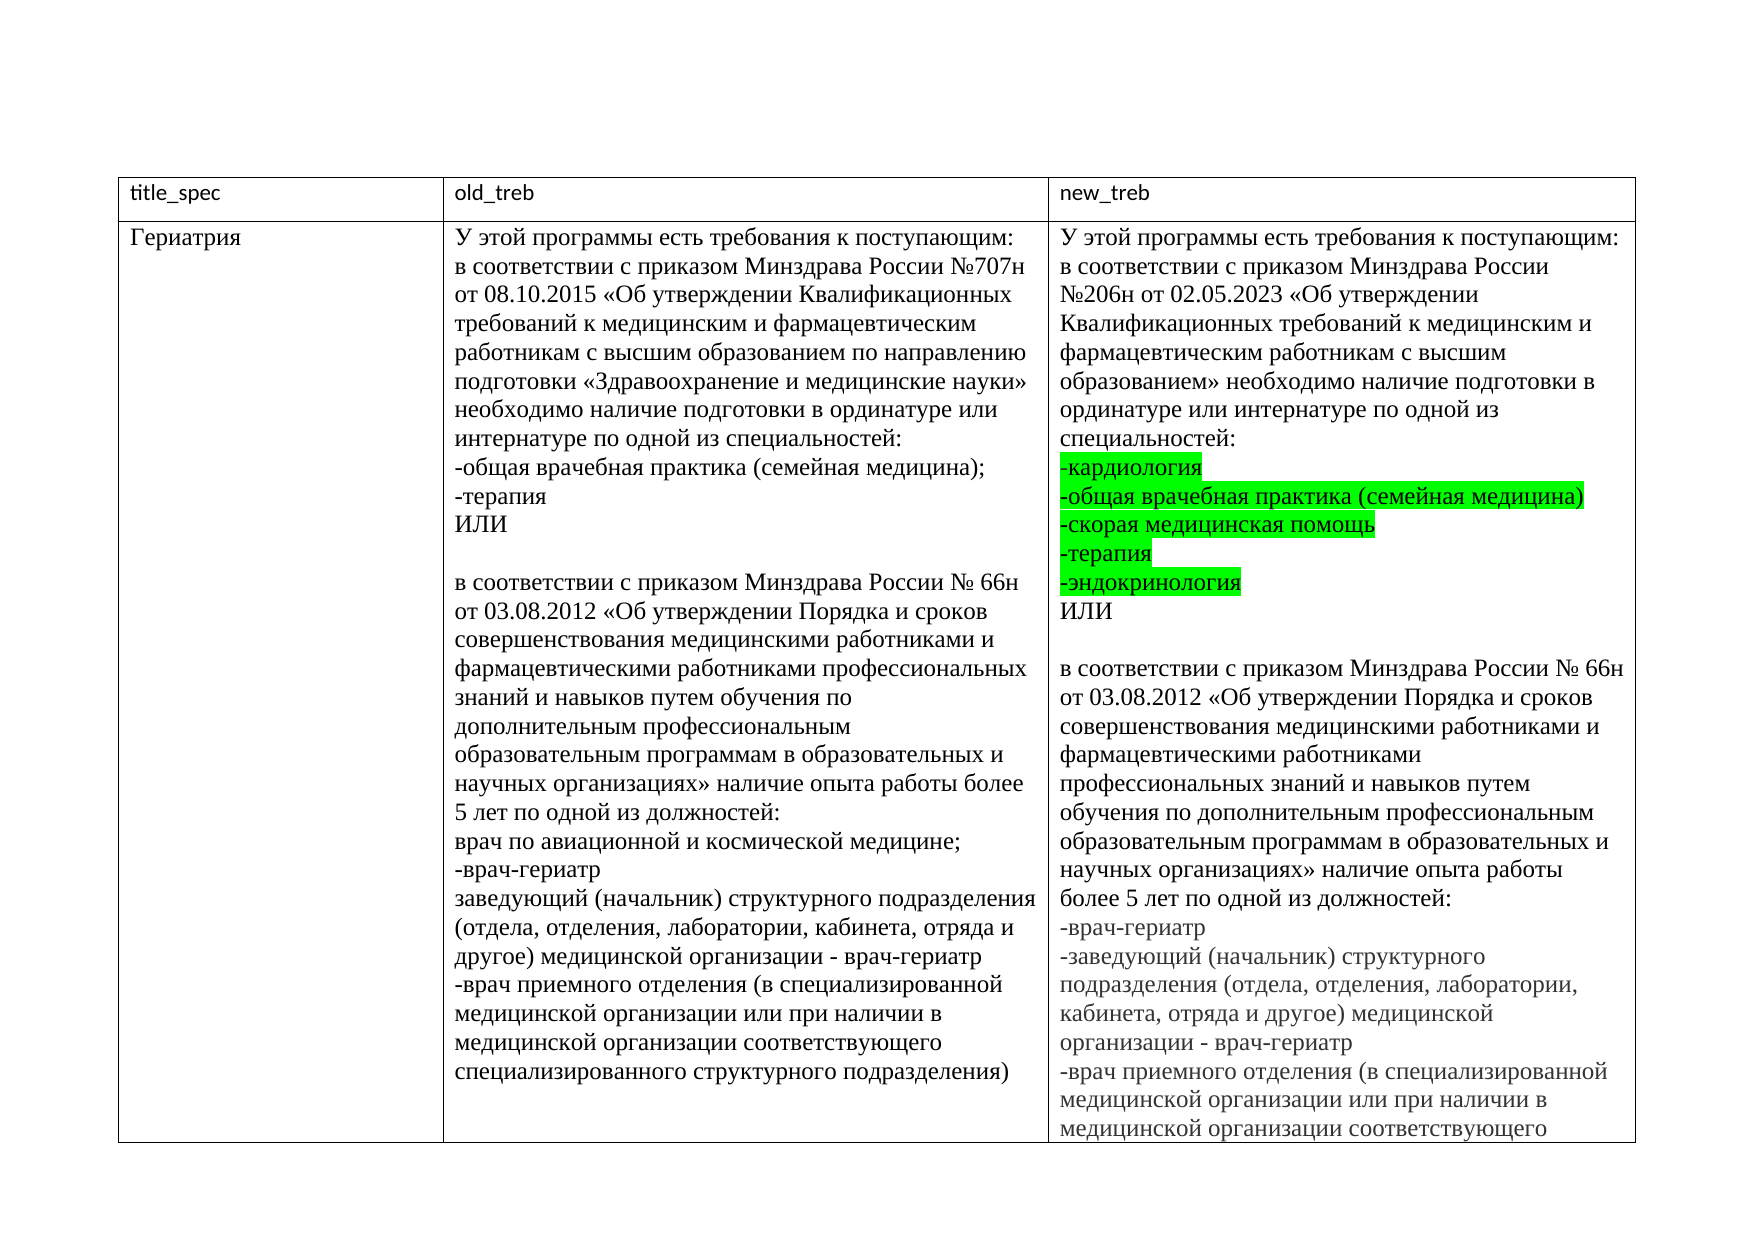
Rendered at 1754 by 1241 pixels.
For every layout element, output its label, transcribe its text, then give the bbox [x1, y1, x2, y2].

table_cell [444, 222, 1048, 1142]
table_cell Гериатрия [119, 222, 443, 1142]
table_header new_treb [1049, 178, 1635, 221]
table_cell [1049, 222, 1635, 1142]
table_header old_treb [444, 178, 1048, 221]
table_header title_spec [119, 178, 443, 221]
